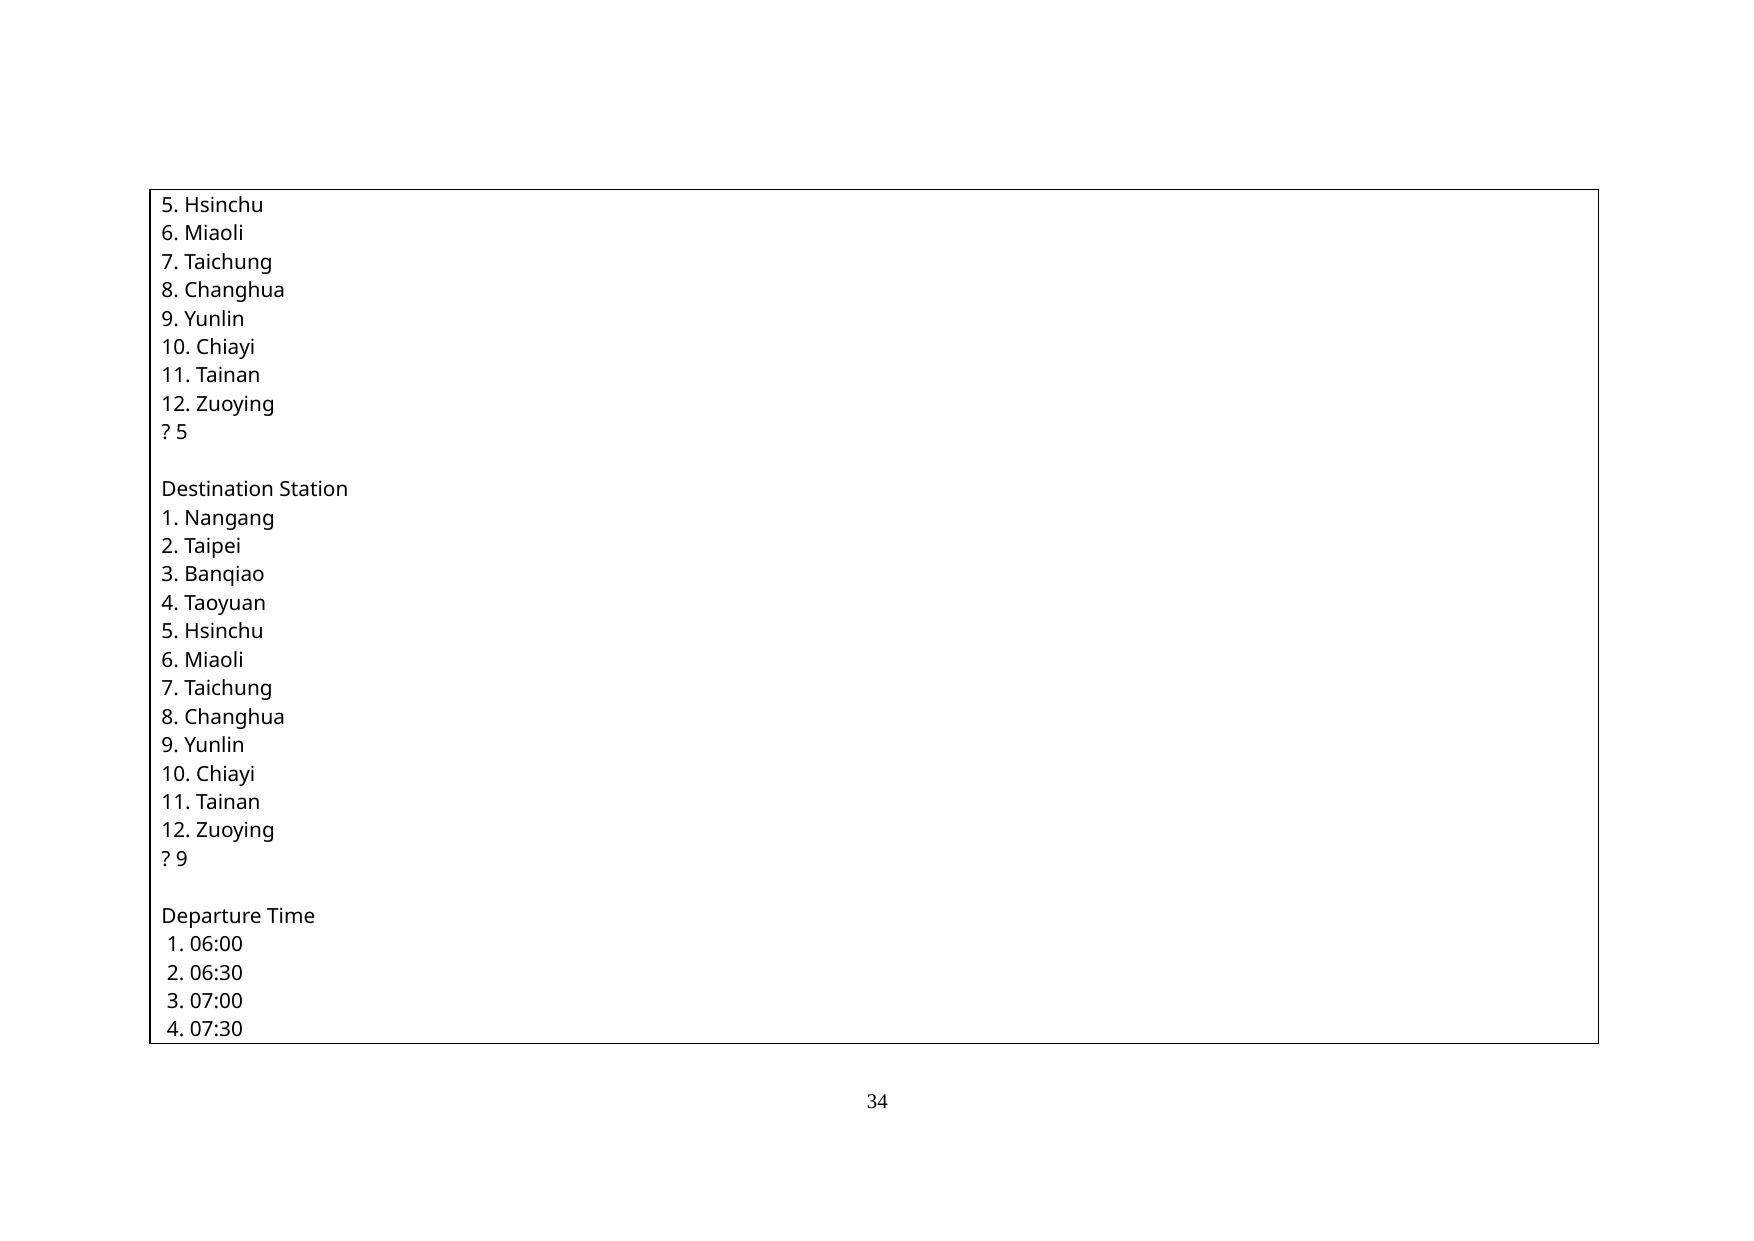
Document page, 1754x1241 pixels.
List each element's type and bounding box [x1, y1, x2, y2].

table_header [151, 190, 1598, 1043]
